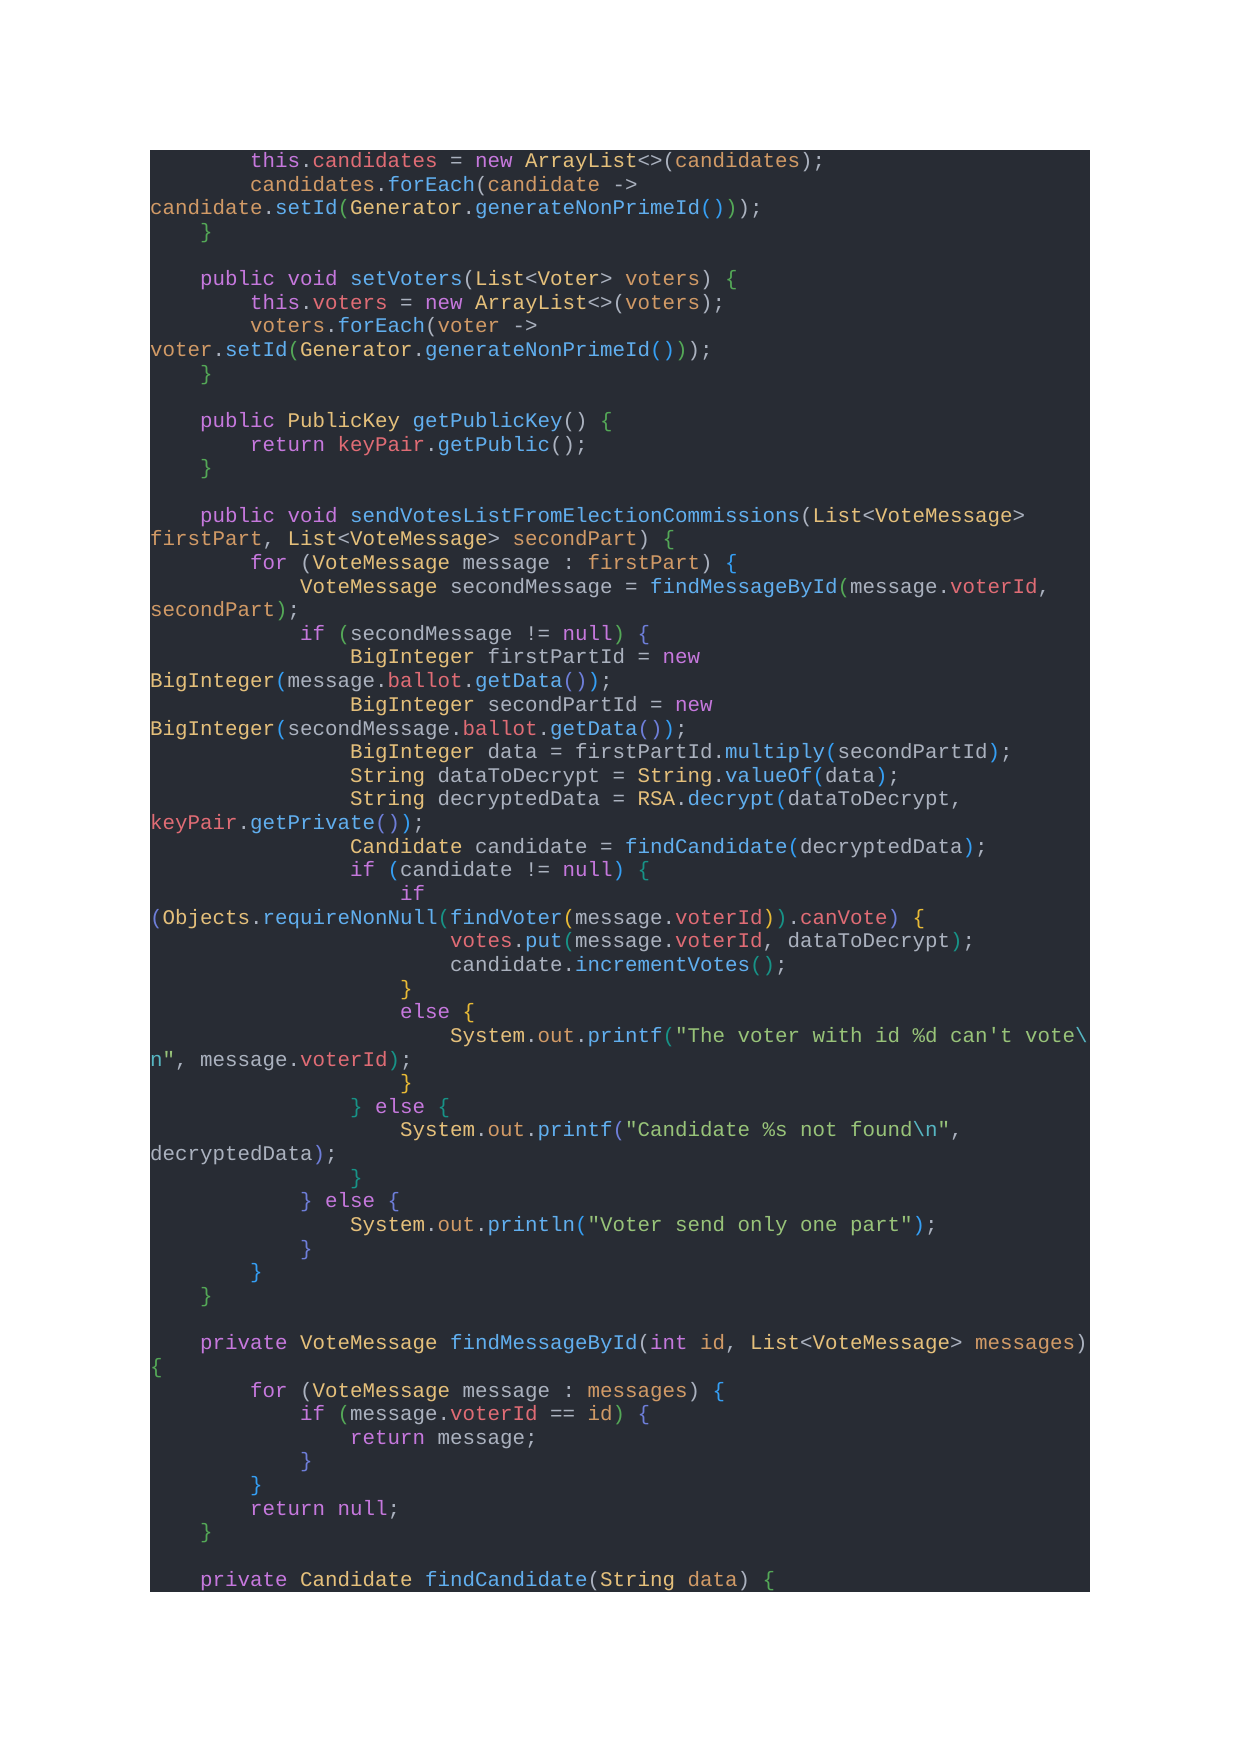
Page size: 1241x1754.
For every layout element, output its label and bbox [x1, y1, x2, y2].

text [150, 150, 1090, 1592]
